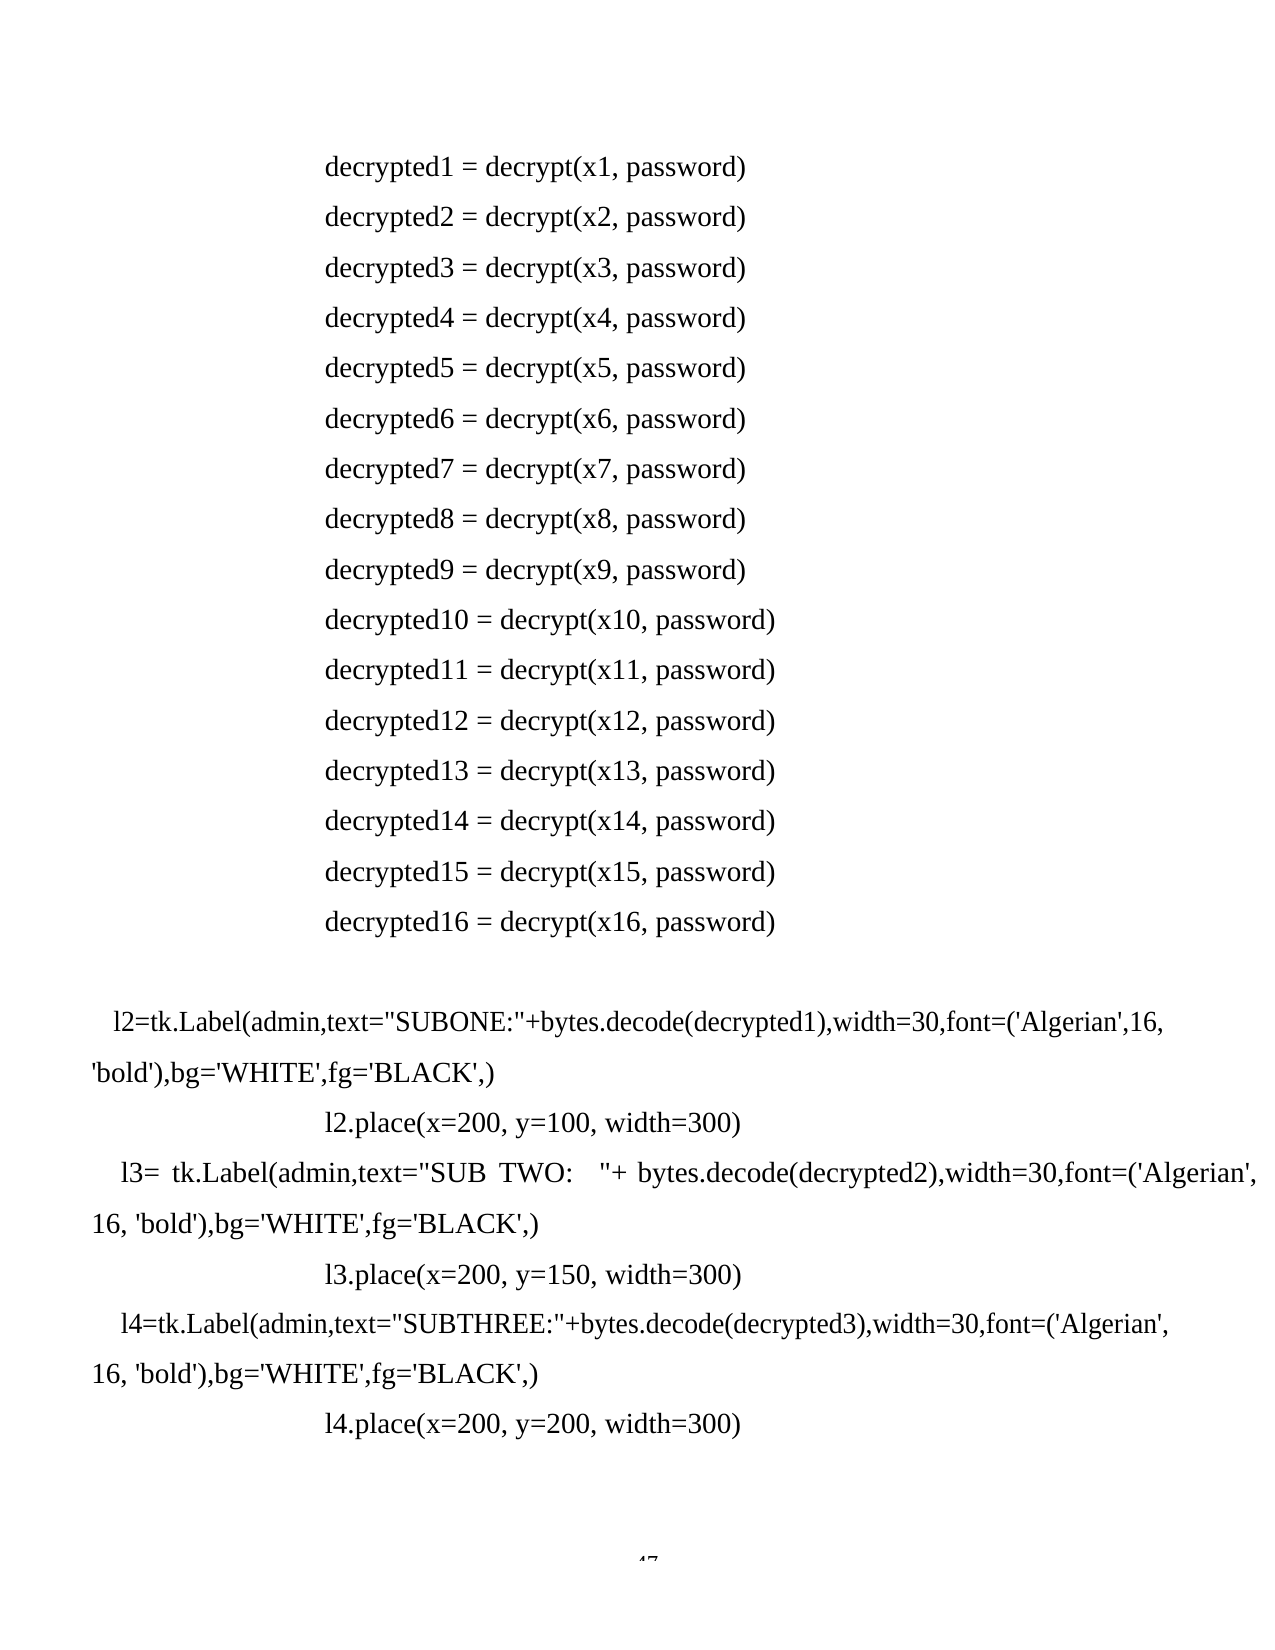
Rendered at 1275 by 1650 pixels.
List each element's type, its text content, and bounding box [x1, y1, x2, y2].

text l3.place(x=200, y=150, width=300) l4=tk.Label(admin,text="SUBTHREE:"+bytes.decode(decrypted3),width=30,font=('Algerian', [121, 1257, 1241, 1340]
text l2=tk.Label(admin,text="SUBONE:"+bytes.decode(decrypted1),width=30,font=('Algerian',16, 'bold'),bg='WHITE',fg='BLACK',) [91, 1004, 1241, 1089]
text 16, 'bold'),bg='WHITE',fg='BLACK',) [91, 1356, 1271, 1390]
text decrypted1 = decrypt(x1, password) decrypted2 = decrypt(x2, password) decrypted3 = decrypt(x3, password) decrypted4 = decrypt(x4, password) decrypted5 = decrypt(x5, password) decrypted6 = decrypt(x6, password) decrypted7 = decrypt(x7, password) decrypted8 = decrypt(x8, password) decrypted9 = decrypt(x9, password) decrypted10 = decrypt(x10, password) decrypted11 = decrypt(x11, password) decrypted12 = decrypt(x12, password) decrypted13 = decrypt(x13, password) decrypted14 = decrypt(x14, password) decrypted15 = decrypt(x15, password) decrypted16 = decrypt(x16, password) [324, 149, 776, 937]
text l2.place(x=200, y=100, width=300) [324, 1106, 1271, 1139]
text l4.place(x=200, y=200, width=300) [324, 1406, 1271, 1440]
text l3= tk.Label(admin,text="SUB TWO: "+ bytes.decode(decrypted2),width=30,font=('Algerian', 16, 'bold'),bg='WHITE',fg='BLACK',) [91, 1156, 1259, 1240]
